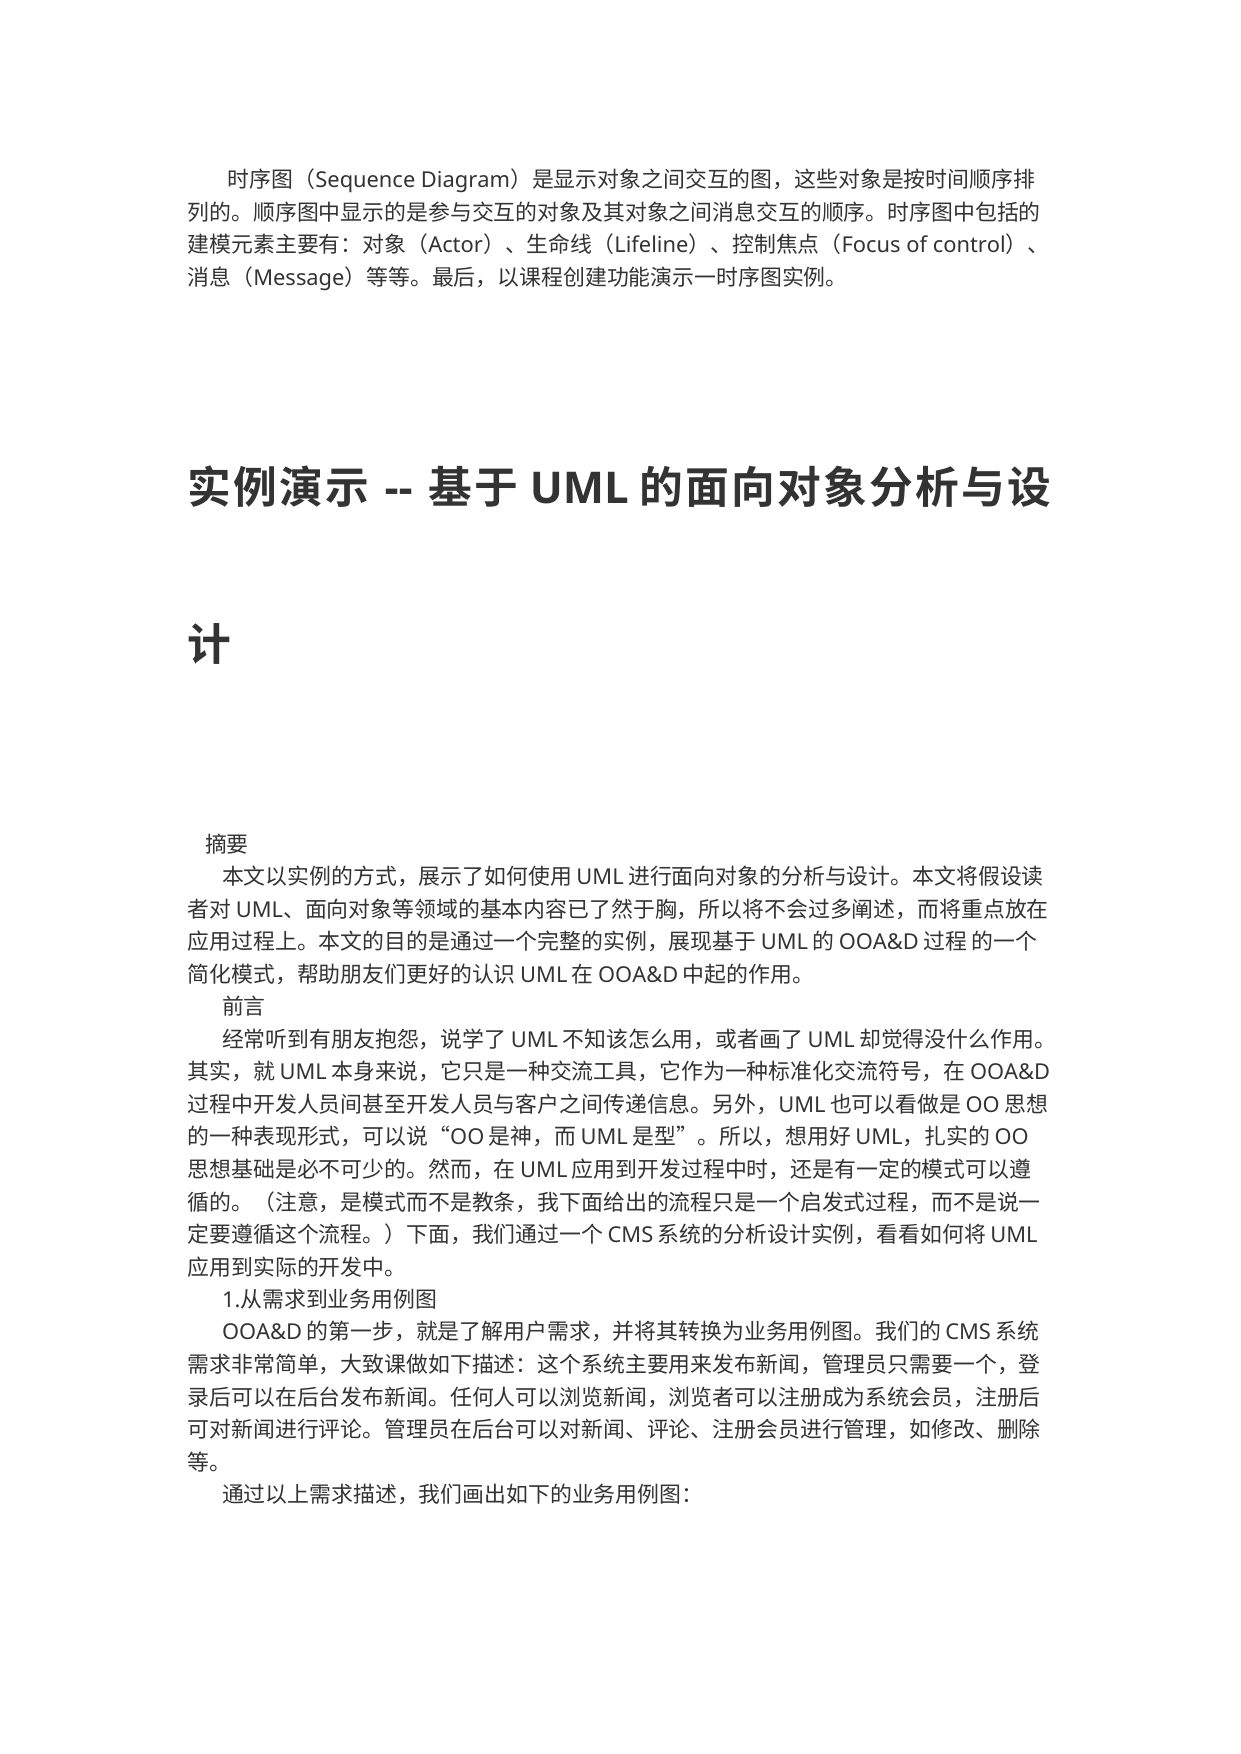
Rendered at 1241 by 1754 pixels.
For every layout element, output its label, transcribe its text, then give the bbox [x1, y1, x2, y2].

subtitle 实例演示 -- 基于UML的面向对象分析与设计 [187, 452, 1053, 673]
text 时序图（Sequence Diagram）是显示对象之间交互的图，这些对象是按时间顺序排列的。顺序图中显示的是参与交互的对象及其对象之间消息交互的顺序。时序图中包括的建模元素主要有：对象（Actor）、生命线（Lifeline）、控制焦点（Focus of control）、消息（Message）等等。最后，以课程创建功能演示一时序图实例。 [187, 162, 1053, 292]
